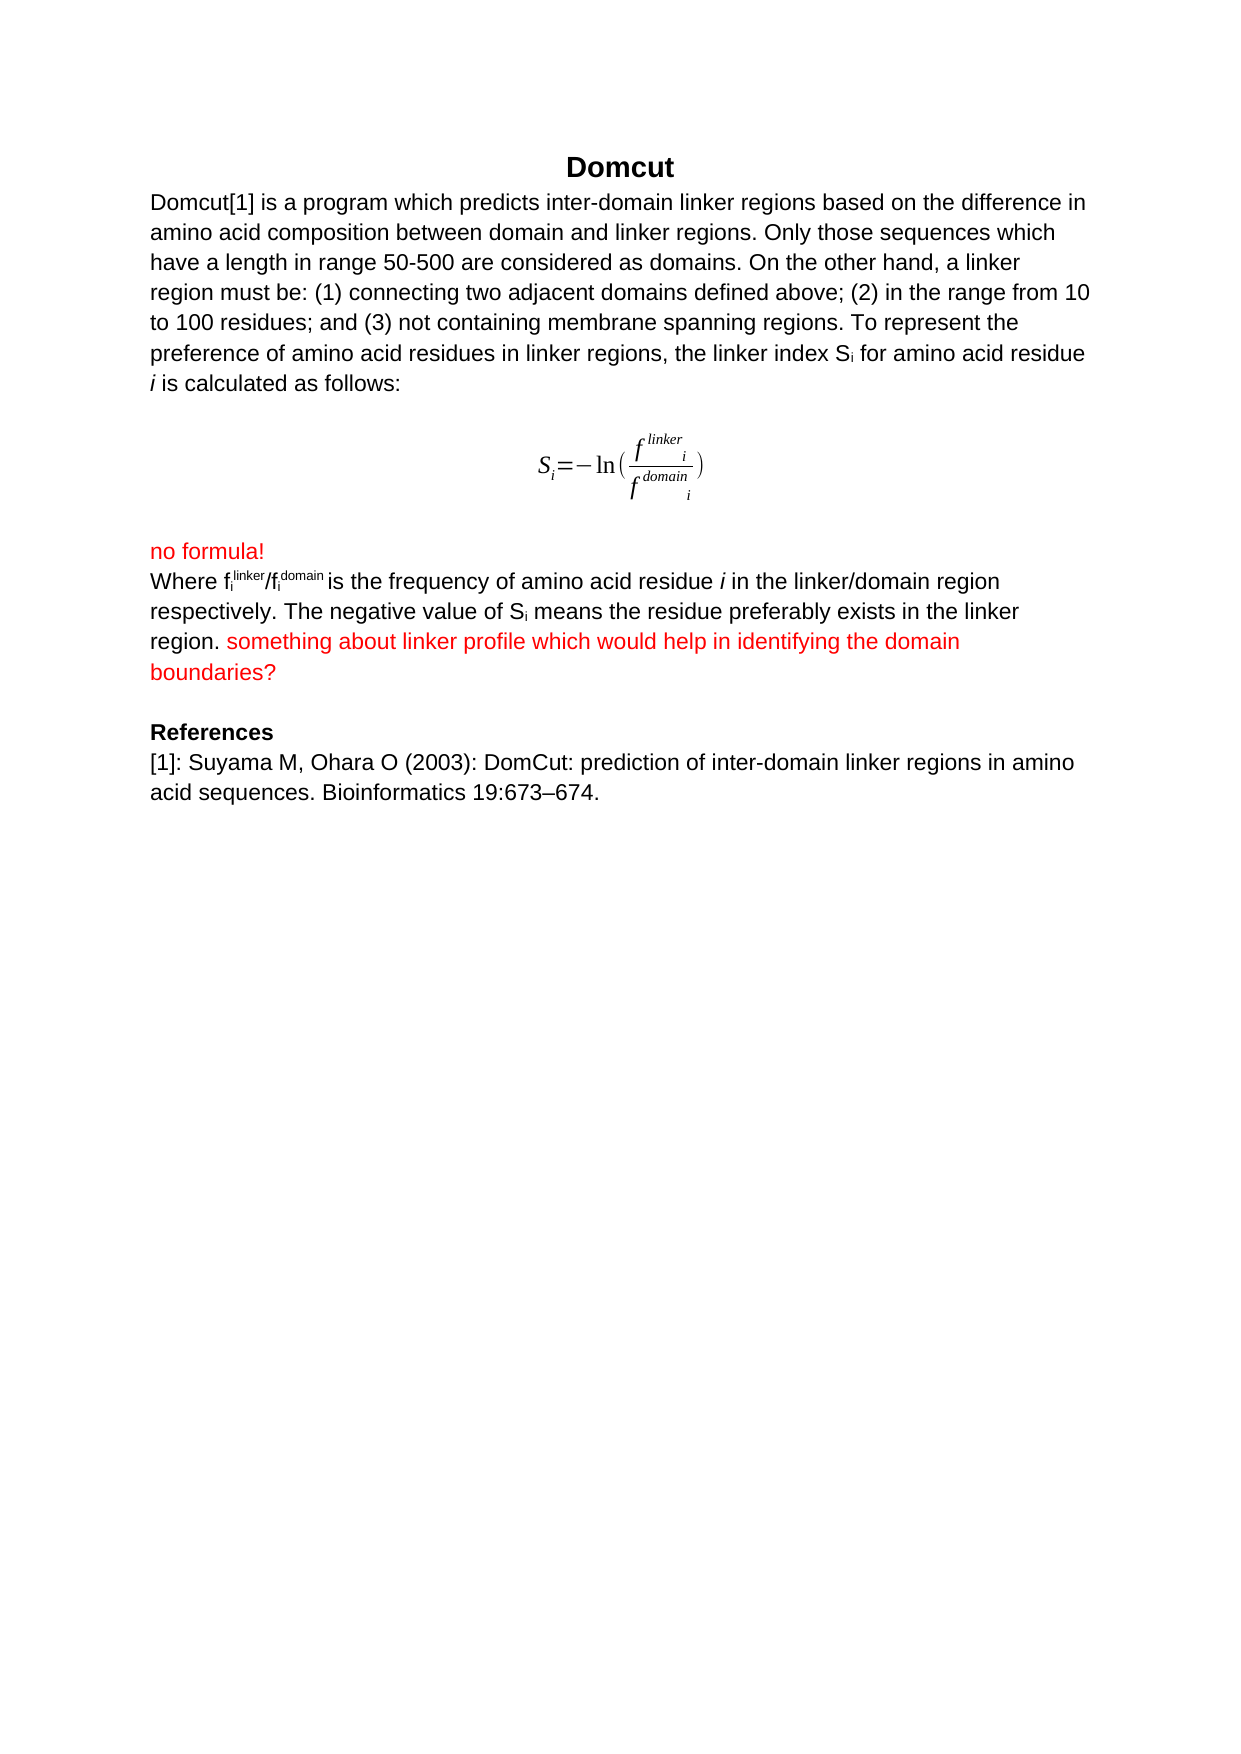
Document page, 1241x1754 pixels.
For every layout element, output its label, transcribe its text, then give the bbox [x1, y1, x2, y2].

text References [150, 719, 1090, 745]
text no formula! [150, 538, 1090, 564]
text Domcut[1] is a program which predicts inter-domain linker regions based on the difference in amino acid composition between domain and linker regions. Only those sequences which have a length in range 50-500 are considered as domains. On the other hand, a linker region must be: (1) connecting two adjacent domains defined above; (2) in the range from 10 to 100 residues; and (3) not containing membrane spanning regions. To represent the preference of amino acid residues in linker regions, the linker index Si for amino acid residue i is calculated as follows: [150, 188, 1090, 396]
text [1]: Suyama M, Ohara O (2003): DomCut: prediction of inter-domain linker regions in amino acid sequences. Bioinformatics 19:673–674. [150, 749, 1090, 806]
text Where filinker/fidomain is the frequency of amino acid residue i in the linker/domain region respectively. The negative value of Si means the residue preferably exists in the linker region. something about linker profile which would help in identifying the domain boundaries? [150, 568, 1090, 685]
text Domcut [150, 150, 1090, 183]
